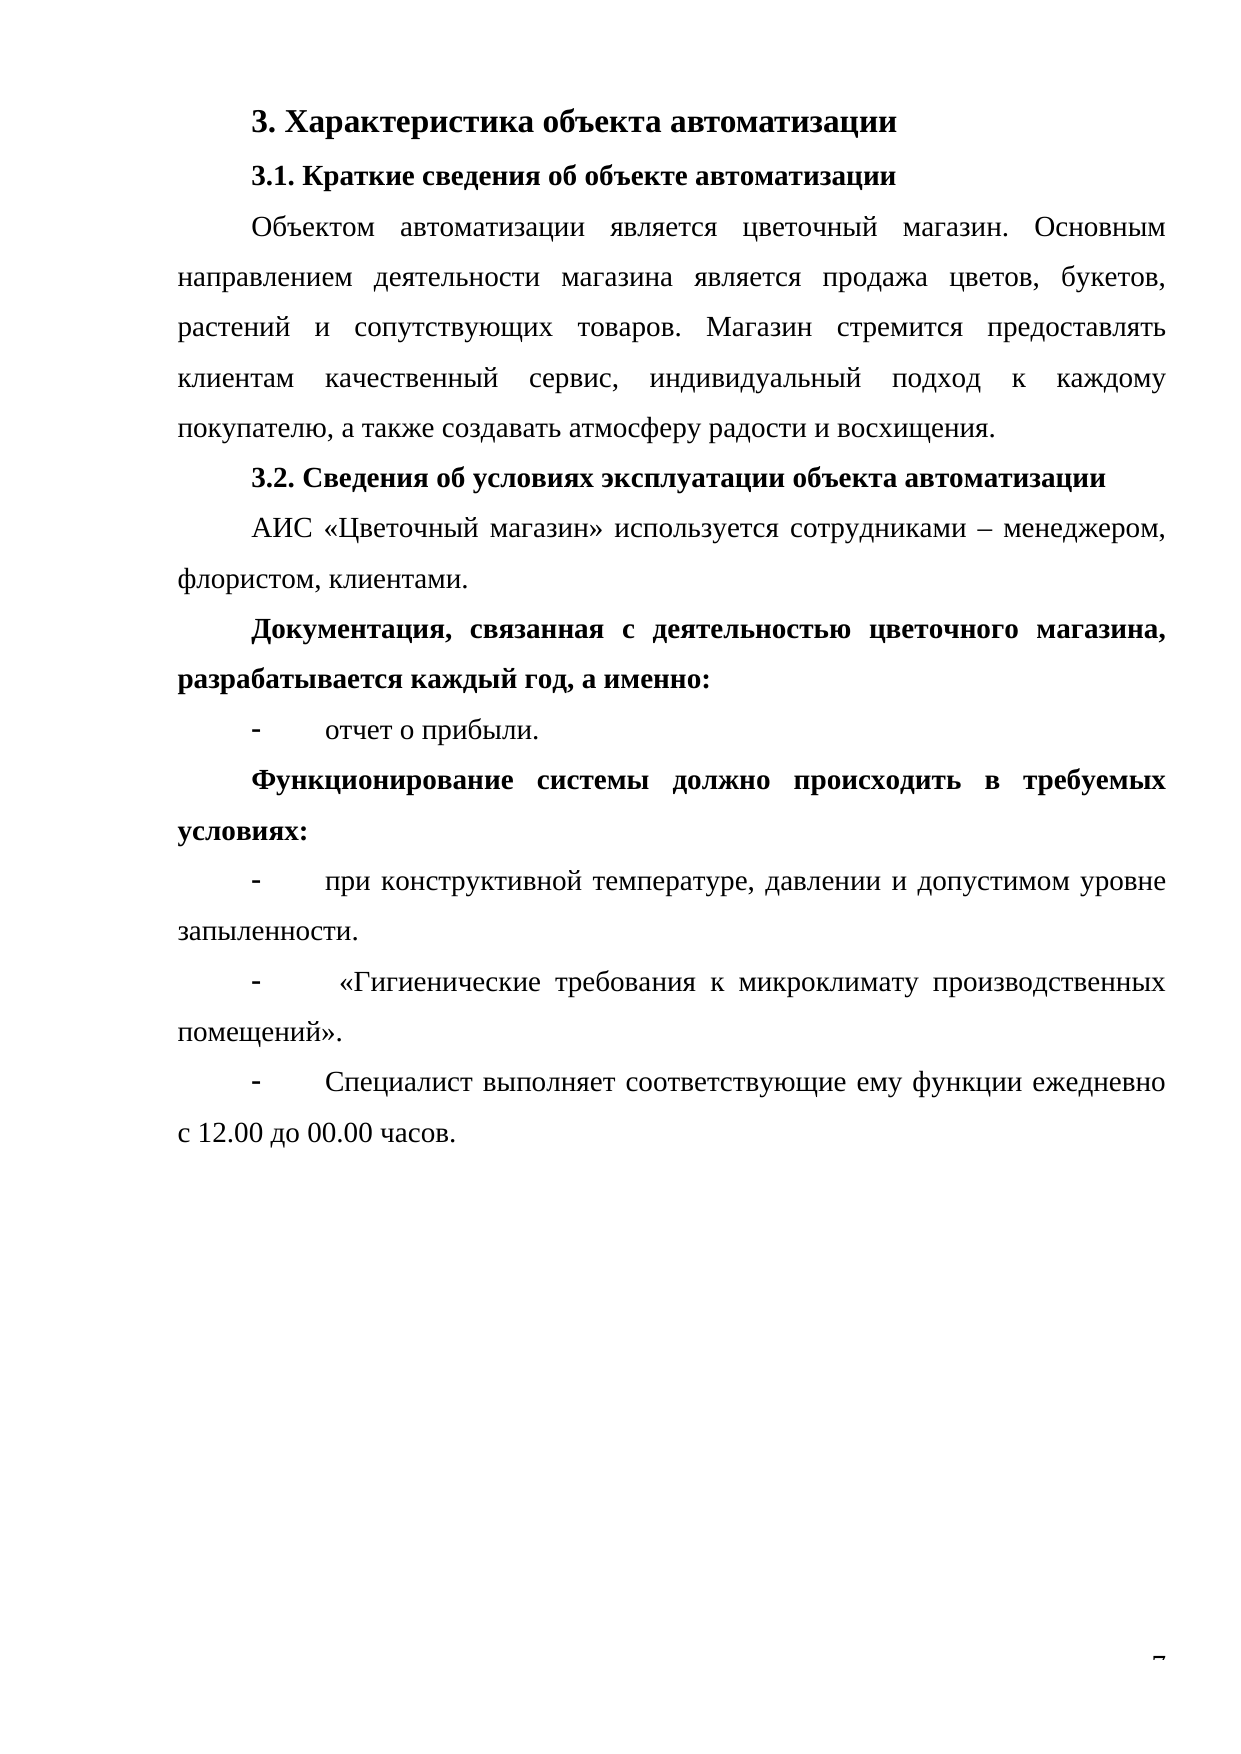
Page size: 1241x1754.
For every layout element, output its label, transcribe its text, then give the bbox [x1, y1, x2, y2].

list отчет о прибыли. [177, 712, 1167, 746]
subtitle 3. Характеристика объекта автоматизации [177, 101, 1167, 139]
subtitle 3.2. Сведения об условиях эксплуатации объекта автоматизации [177, 460, 1167, 494]
text АИС «Цветочный магазин» используется сотрудниками – менеджером, флористом, клиентами. [177, 511, 1167, 594]
subtitle 3.1. Краткие сведения об объекте автоматизации [177, 158, 1167, 192]
list при конструктивной температуре, давлении и допустимом уровне запыленности. [177, 863, 1167, 947]
text Документация, связанная с деятельностью цветочного магазина, разрабатывается каждый год, а именно: [177, 611, 1167, 695]
list Специалист выполняет соответствующие ему функции ежедневно с 12.00 до 00.00 часов. [177, 1064, 1167, 1148]
text Функционирование системы должно происходить в требуемых условиях: [177, 762, 1167, 846]
list «Гигиенические требования к микроклимату производственных помещений». [177, 964, 1167, 1048]
subtitle Объектом автоматизации является цветочный магазин. Основным направлением деятельности магазина является продажа цветов, букетов, растений и сопутствующих товаров. Магазин стремится предоставлять клиентам качественный сервис, индивидуальный подход к каждому покупателю, а также создавать атмосферу радости и восхищения. [177, 209, 1167, 443]
